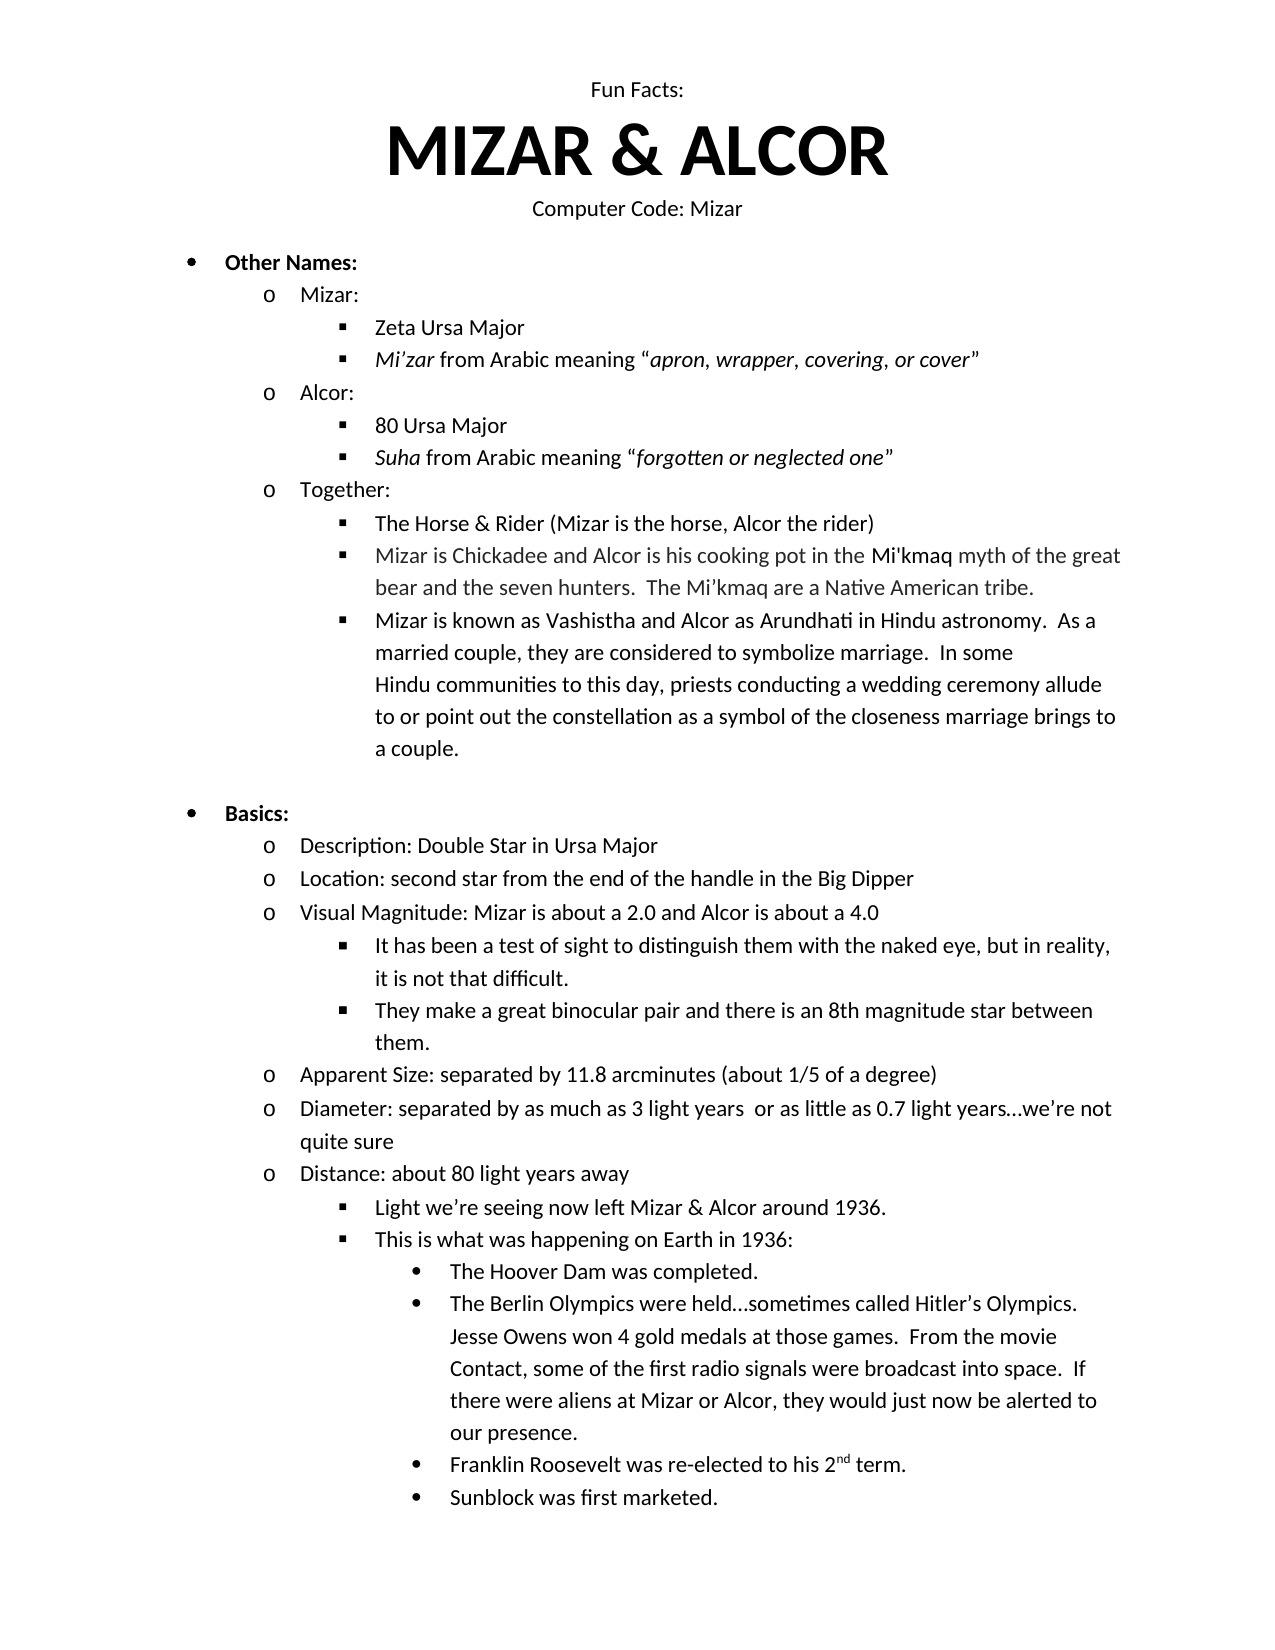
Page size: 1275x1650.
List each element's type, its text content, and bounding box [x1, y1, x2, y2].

list Mi’zar from Arabic meaning “apron, wrapper, covering, or cover” [337, 346, 1125, 373]
list Apparent Size: separated by 11.8 arcminutes (about 1/5 of a degree) [262, 1060, 1125, 1089]
list The Hoover Dam was completed. [412, 1257, 1125, 1285]
list Diameter: separated by as much as 3 light years or as little as 0.7 light years…we’re not quite sure [262, 1094, 1125, 1155]
list Suha from Arabic meaning “forgotten or neglected one” [337, 443, 1125, 471]
list Location: second star from the end of the handle in the Big Dipper [262, 864, 1125, 894]
list The Horse & Rider (Mizar is the horse, Alcor the rider) [337, 509, 1125, 537]
list Description: Double Star in Ursa Major [262, 831, 1125, 860]
list Mizar: [262, 280, 1125, 309]
list Basics: [187, 799, 1125, 827]
list Together: [262, 476, 1125, 505]
text Fun Facts: [150, 75, 1125, 103]
list Visual Magnitude: Mizar is about a 2.0 and Alcor is about a 4.0 [262, 898, 1125, 927]
list Other Names: [187, 248, 1125, 276]
list Zeta Ursa Major [337, 313, 1125, 341]
list Distance: about 80 light years away [262, 1159, 1125, 1189]
text Computer Code: Mizar [150, 194, 1125, 223]
list Sunblock was first marketed. [412, 1483, 1125, 1511]
list They make a great binocular pair and there is an 8th magnitude star between them. [337, 996, 1125, 1056]
text MIZAR & ALCOR [150, 103, 1125, 194]
list It has been a test of sight to distinguish them with the naked eye, but in reality, it is not that difficult. [337, 932, 1125, 992]
list The Berlin Olympics were held…sometimes called Hitler’s Olympics. Jesse Owens won 4 gold medals at those games. From the movie Contact, some of the first radio signals were broadcast into space. If there were aliens at Mizar or Alcor, they would just now be alerted to our presence. [412, 1289, 1125, 1446]
list 80 Ursa Major [337, 411, 1125, 439]
list Franklin Roosevelt was re-elected to his 2nd term. [412, 1451, 1125, 1478]
list Alcor: [262, 378, 1125, 407]
list Light we’re seeing now left Mizar & Alcor around 1936. [337, 1193, 1125, 1221]
list Mizar is Chickadee and Alcor is his cooking pot in the Mi'kmaq myth of the great bear and the seven hunters. The Mi’kmaq are a Native American tribe. [337, 541, 1125, 602]
list Mizar is known as Vashistha and Alcor as Arundhati in Hindu astronomy. As a married couple, they are considered to symbolize marriage. In some Hindu communities to this day, priests conducting a wedding ceremony allude to or point out the constellation as a symbol of the closeness marriage brings to a couple. [337, 606, 1125, 762]
list This is what was happening on Earth in 1936: [337, 1225, 1125, 1253]
